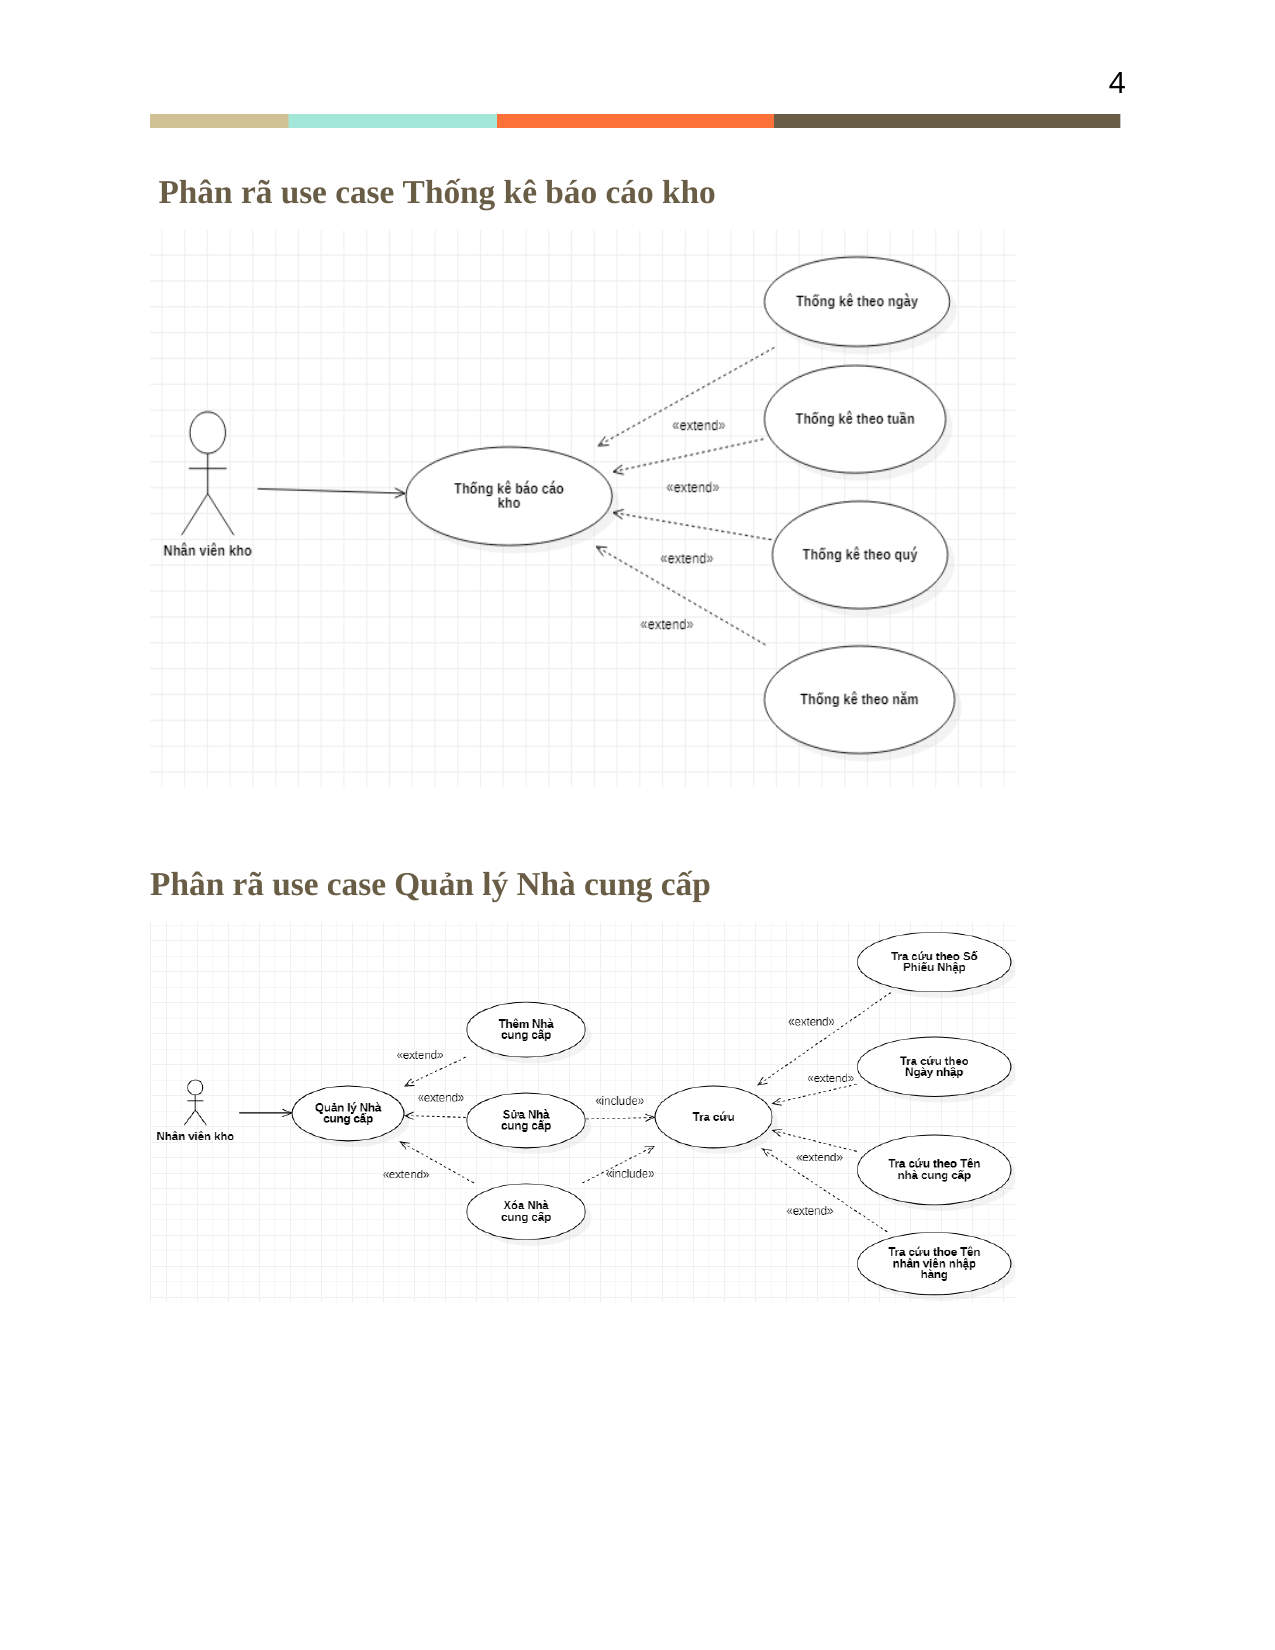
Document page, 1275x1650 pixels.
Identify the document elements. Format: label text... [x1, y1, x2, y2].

text Phân rã use case Quản lý Nhà cung cấp [150, 864, 1125, 902]
text Phân rã use case Thống kê báo cáo kho [150, 172, 1125, 210]
picture [150, 922, 1016, 1302]
picture [150, 114, 1121, 128]
picture [150, 230, 1016, 787]
